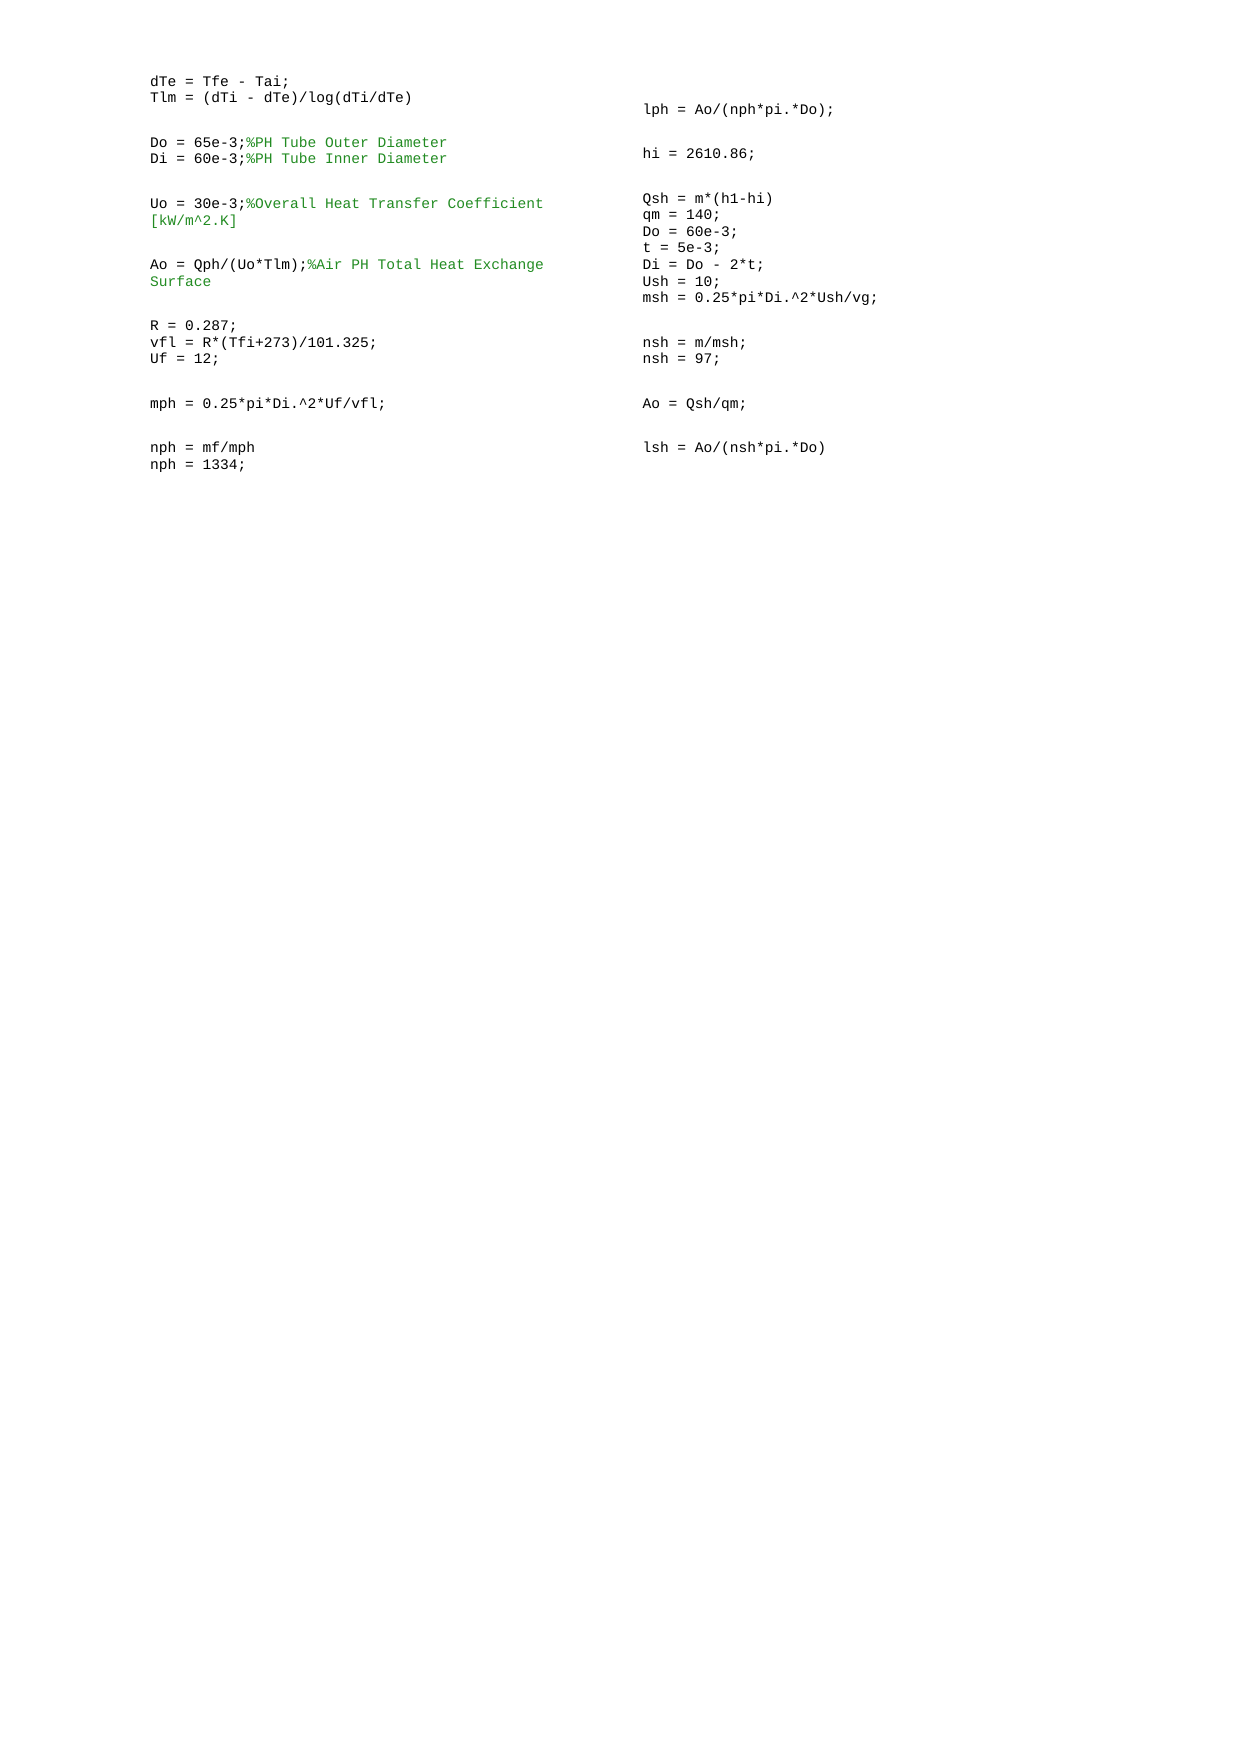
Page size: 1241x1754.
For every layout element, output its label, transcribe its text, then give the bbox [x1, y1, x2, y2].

text Di = Do - 2*t; [642, 257, 1090, 274]
text Ao = Qsh/qm; [642, 396, 1090, 413]
text lph = Ao/(nph*pi.*Do); [642, 102, 1090, 118]
text nph = 1334; [150, 457, 598, 474]
text Uf = 12; [150, 352, 598, 368]
text Tlm = (dTi - dTe)/log(dTi/dTe) [150, 90, 598, 107]
text vfl = R*(Tfi+273)/101.325; [150, 335, 598, 352]
text dTe = Tfe - Tai; [150, 74, 598, 90]
text Ao = Qph/(Uo*Tlm);%Air PH Total Heat Exchange Surface [150, 257, 598, 290]
text t = 5e-3; [642, 241, 1090, 257]
text nph = mf/mph [150, 441, 598, 457]
text Di = 60e-3;%PH Tube Inner Diameter [150, 152, 598, 168]
text Qsh = m*(h1-hi) [642, 191, 1090, 208]
text Ush = 10; [642, 274, 1090, 290]
text nsh = 97; [642, 352, 1090, 368]
text R = 0.287; [150, 318, 598, 335]
text hi = 2610.86; [642, 146, 1090, 163]
text msh = 0.25*pi*Di.^2*Ush/vg; [642, 290, 1090, 307]
text Do = 65e-3;%PH Tube Outer Diameter [150, 135, 598, 152]
text nsh = m/msh; [642, 335, 1090, 352]
text qm = 140; [642, 208, 1090, 224]
text Do = 60e-3; [642, 224, 1090, 241]
text lsh = Ao/(nsh*pi.*Do) [642, 441, 1090, 457]
text Uo = 30e-3;%Overall Heat Transfer Coefficient [kW/m^2.K] [150, 196, 598, 229]
text mph = 0.25*pi*Di.^2*Uf/vfl; [150, 396, 598, 413]
